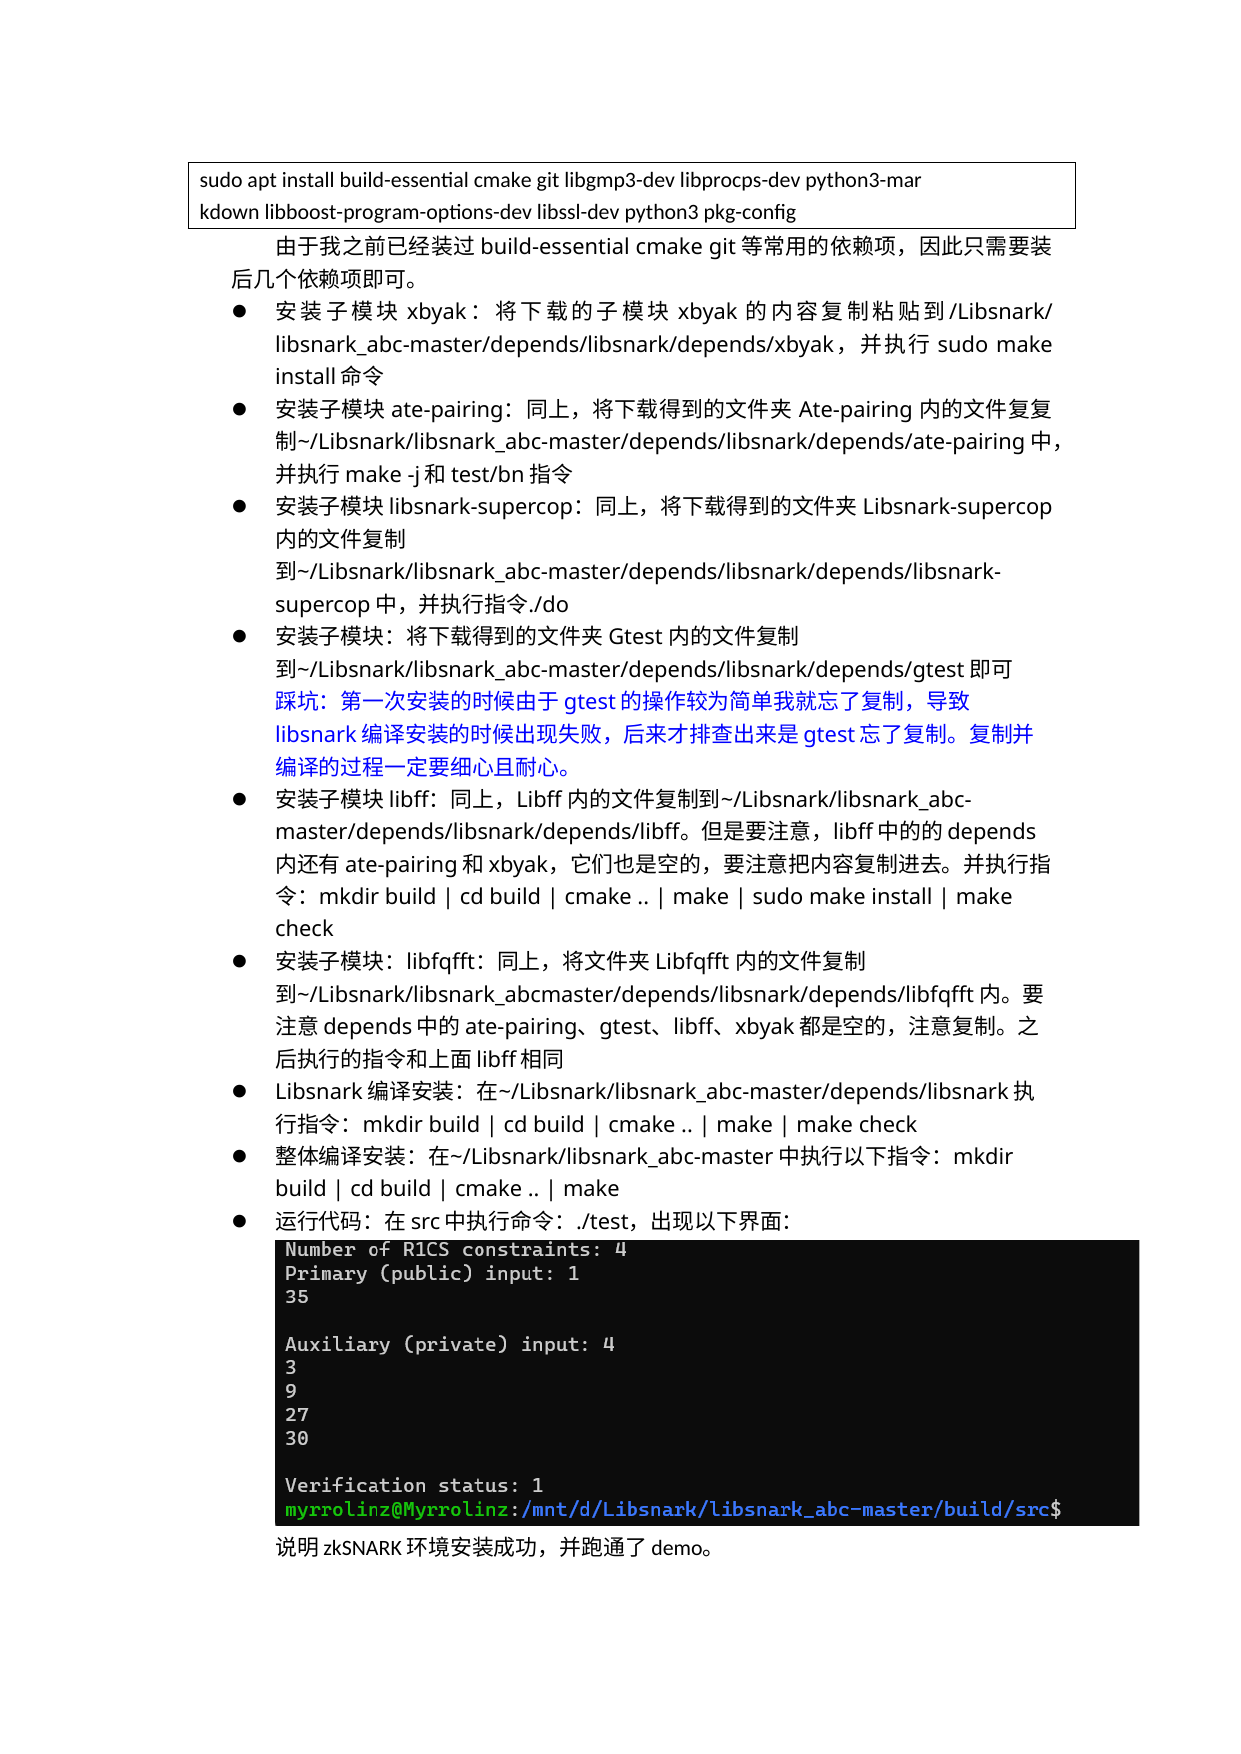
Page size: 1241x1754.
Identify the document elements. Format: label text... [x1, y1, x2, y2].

list 由于我之前已经装过build-essential cmake git等常用的依赖项，因此只需要装后几个依赖项即可。 [231, 229, 1053, 294]
list 安装子模块：将下载得到的文件夹 Gtest 内的文件复制到~/Libsnark/libsnark_abc-master/depends/libsnark/depends/gtest即可 踩坑：第一次安装的时候由于gtest的操作较为简单我就忘了复制，导致libsnark编译安装的时候出现失败，后来才排查出来是gtest忘了复制。复制并编译的过程一定要细心且耐心。 [231, 619, 1053, 782]
table_header sudo apt install build-essential cmake git libgmp3-dev libprocps-dev python3-mar kdown libboost-program-options-dev libssl-dev python3 pkg-config [189, 163, 1075, 228]
list 说明zkSNARK环境安装成功，并跑通了demo。 [231, 1529, 1053, 1562]
list Libsnark编译安装：在~/Libsnark/libsnark_abc-master/depends/libsnark执行指令：mkdir build | cd build | cmake .. | make | make check [231, 1074, 1053, 1139]
list 安装子模块ate-pairing：同上，将下载得到的文件夹 Ate-pairing 内的文件复复制~/Libsnark/libsnark_abc-master/depends/libsnark/depends/ate-pairing中，并执行make -j和test/bn指令 [231, 392, 1053, 489]
picture [275, 1240, 1140, 1526]
list 安装子模块libsnark-supercop：同上，将下载得到的文件夹 Libsnark-supercop 内的文件复制到~/Libsnark/libsnark_abc-master/depends/libsnark/depends/libsnark-supercop中，并执行指令./do [231, 489, 1053, 619]
list 安装子模块：libfqfft：同上，将文件夹 Libfqfft 内的文件复制到~/Libsnark/libsnark_abcmaster/depends/libsnark/depends/libfqfft内。要注意depends中的ate-pairing、gtest、libff、xbyak都是空的，注意复制。之后执行的指令和上面libff相同 [231, 944, 1053, 1074]
list 安装子模块xbyak：将下载的子模块xbyak的内容复制粘贴到/Libsnark/libsnark_abc-master/depends/libsnark/depends/xbyak，并执行sudo make install命令 [231, 294, 1053, 392]
list 运行代码：在src中执行命令：./test，出现以下界面： [231, 1204, 1053, 1237]
list 安装子模块libff：同上，Libff 内的文件复制到~/Libsnark/libsnark_abc-master/depends/libsnark/depends/libff。但是要注意，libff中的的depends内还有ate-pairing和xbyak，它们也是空的，要注意把内容复制进去。并执行指令：mkdir build | cd build | cmake .. | make | sudo make install | make check [231, 782, 1053, 944]
list 整体编译安装：在~/Libsnark/libsnark_abc-master中执行以下指令：mkdir build | cd build | cmake .. | make [231, 1139, 1053, 1204]
